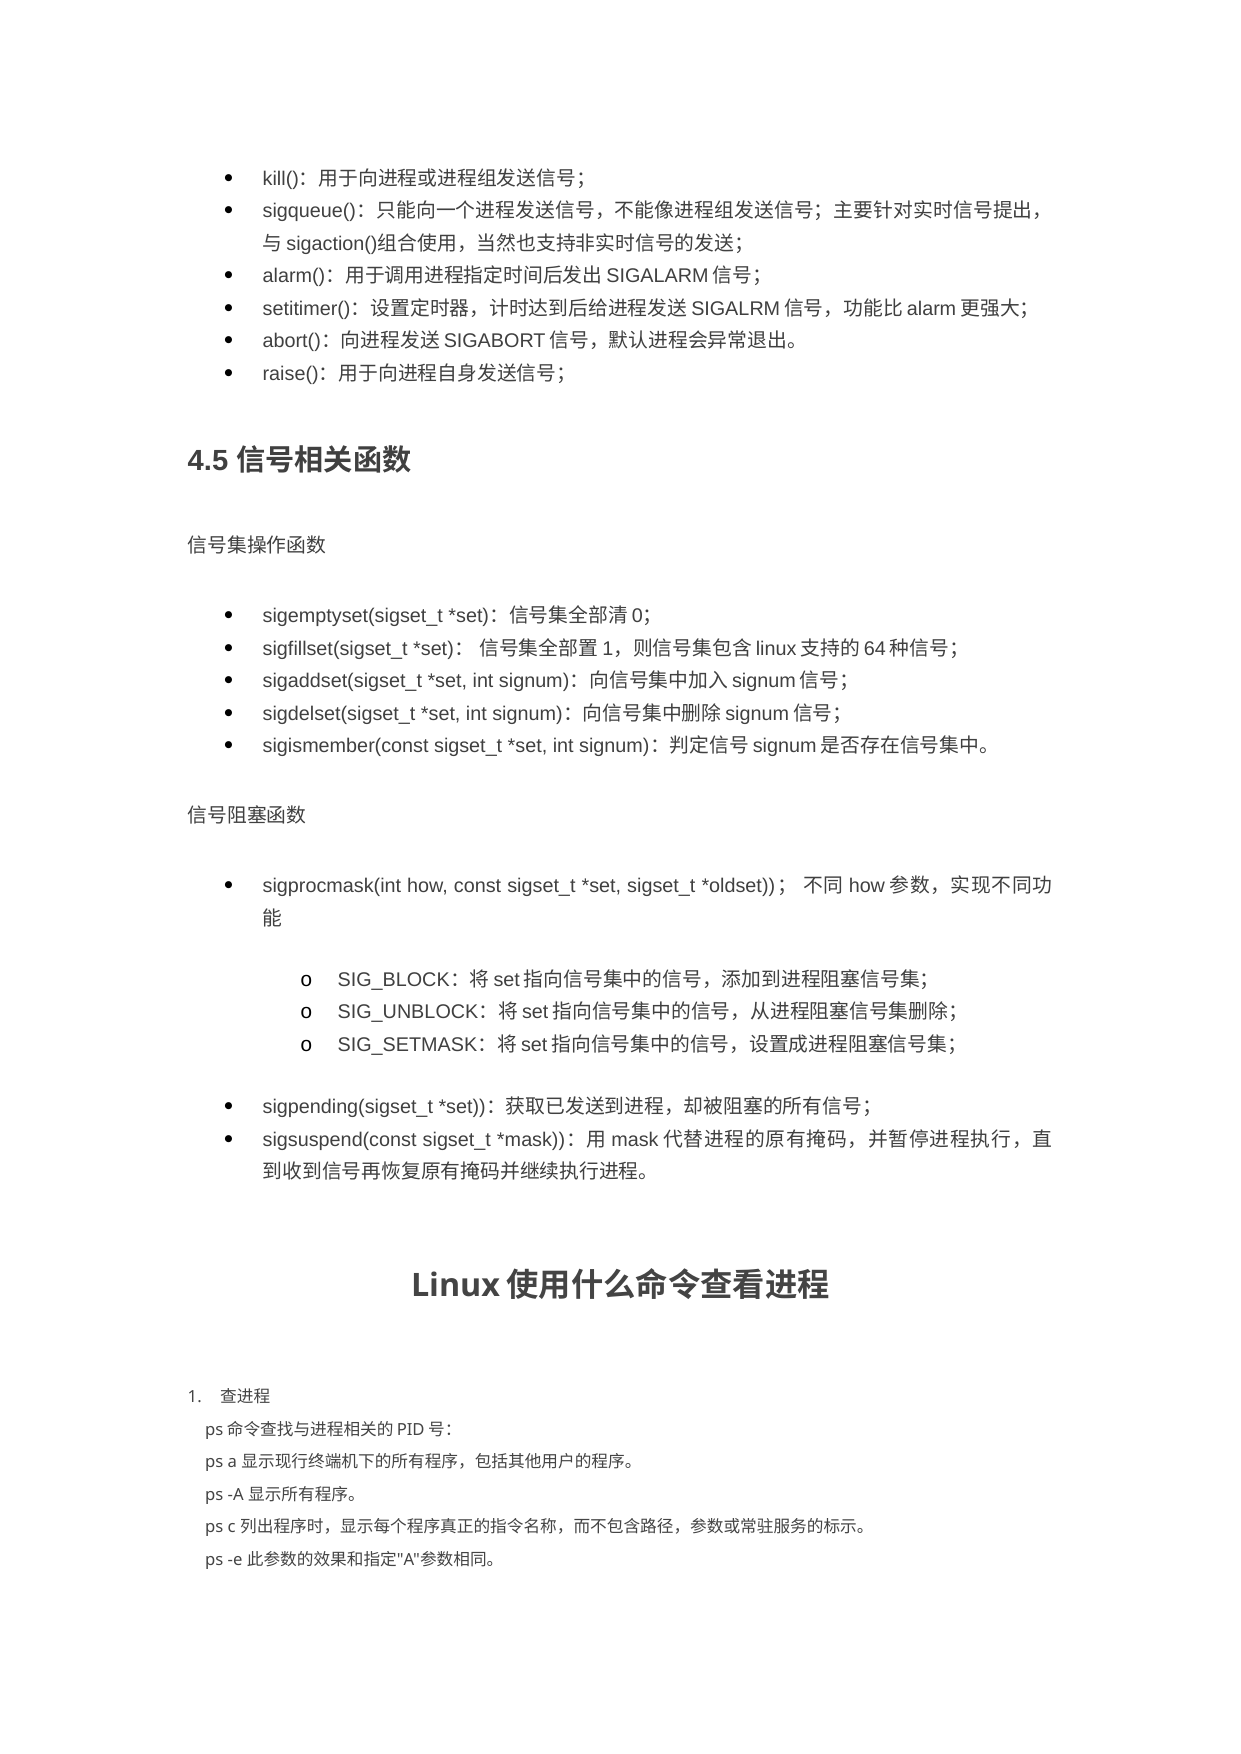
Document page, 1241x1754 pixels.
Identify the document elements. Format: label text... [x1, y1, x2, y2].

list sigsuspend(const sigset_t *mask))：用mask代替进程的原有掩码，并暂停进程执行，直到收到信号再恢复原有掩码并继续执行进程。 [225, 1123, 1053, 1188]
list abort()：向进程发送SIGABORT信号，默认进程会异常退出。 [225, 324, 1053, 357]
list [187, 1379, 1053, 1574]
subtitle 4.5 信号相关函数 [187, 427, 1053, 492]
list sigfillset(sigset_t *set)： 信号集全部置1，则信号集包含linux支持的64种信号； [225, 632, 1053, 664]
list setitimer()：设置定时器，计时达到后给进程发送SIGALRM信号，功能比alarm更强大； [225, 292, 1053, 324]
list sigaddset(sigset_t *set, int signum)：向信号集中加入signum信号； [225, 664, 1053, 697]
list SIG_SETMASK：将set指向信号集中的信号，设置成进程阻塞信号集； [300, 1029, 1053, 1061]
list sigpending(sigset_t *set))：获取已发送到进程，却被阻塞的所有信号； [225, 1090, 1053, 1123]
list sigdelset(sigset_t *set, int signum)：向信号集中删除signum信号； [225, 697, 1053, 729]
list raise()：用于向进程自身发送信号； [225, 357, 1053, 389]
list sigqueue()：只能向一个进程发送信号，不能像进程组发送信号；主要针对实时信号提出，与sigaction()组合使用，当然也支持非实时信号的发送； [225, 194, 1053, 259]
list alarm()：用于调用进程指定时间后发出SIGALARM信号； [225, 259, 1053, 292]
text 信号阻塞函数 [187, 799, 1053, 832]
list SIG_BLOCK：将set指向信号集中的信号，添加到进程阻塞信号集； [300, 964, 1053, 996]
subtitle Linux使用什么命令查看进程 [187, 1249, 1053, 1314]
list sigemptyset(sigset_t *set)：信号集全部清0； [225, 599, 1053, 632]
list SIG_UNBLOCK：将set指向信号集中的信号，从进程阻塞信号集删除； [300, 996, 1053, 1029]
text 信号集操作函数 [187, 529, 1053, 562]
list sigismember(const sigset_t *set, int signum)：判定信号signum是否存在信号集中。 [225, 729, 1053, 762]
list kill()：用于向进程或进程组发送信号； [225, 162, 1053, 194]
list sigprocmask(int how, const sigset_t *set, sigset_t *oldset))； 不同how参数，实现不同功能 [225, 869, 1053, 934]
